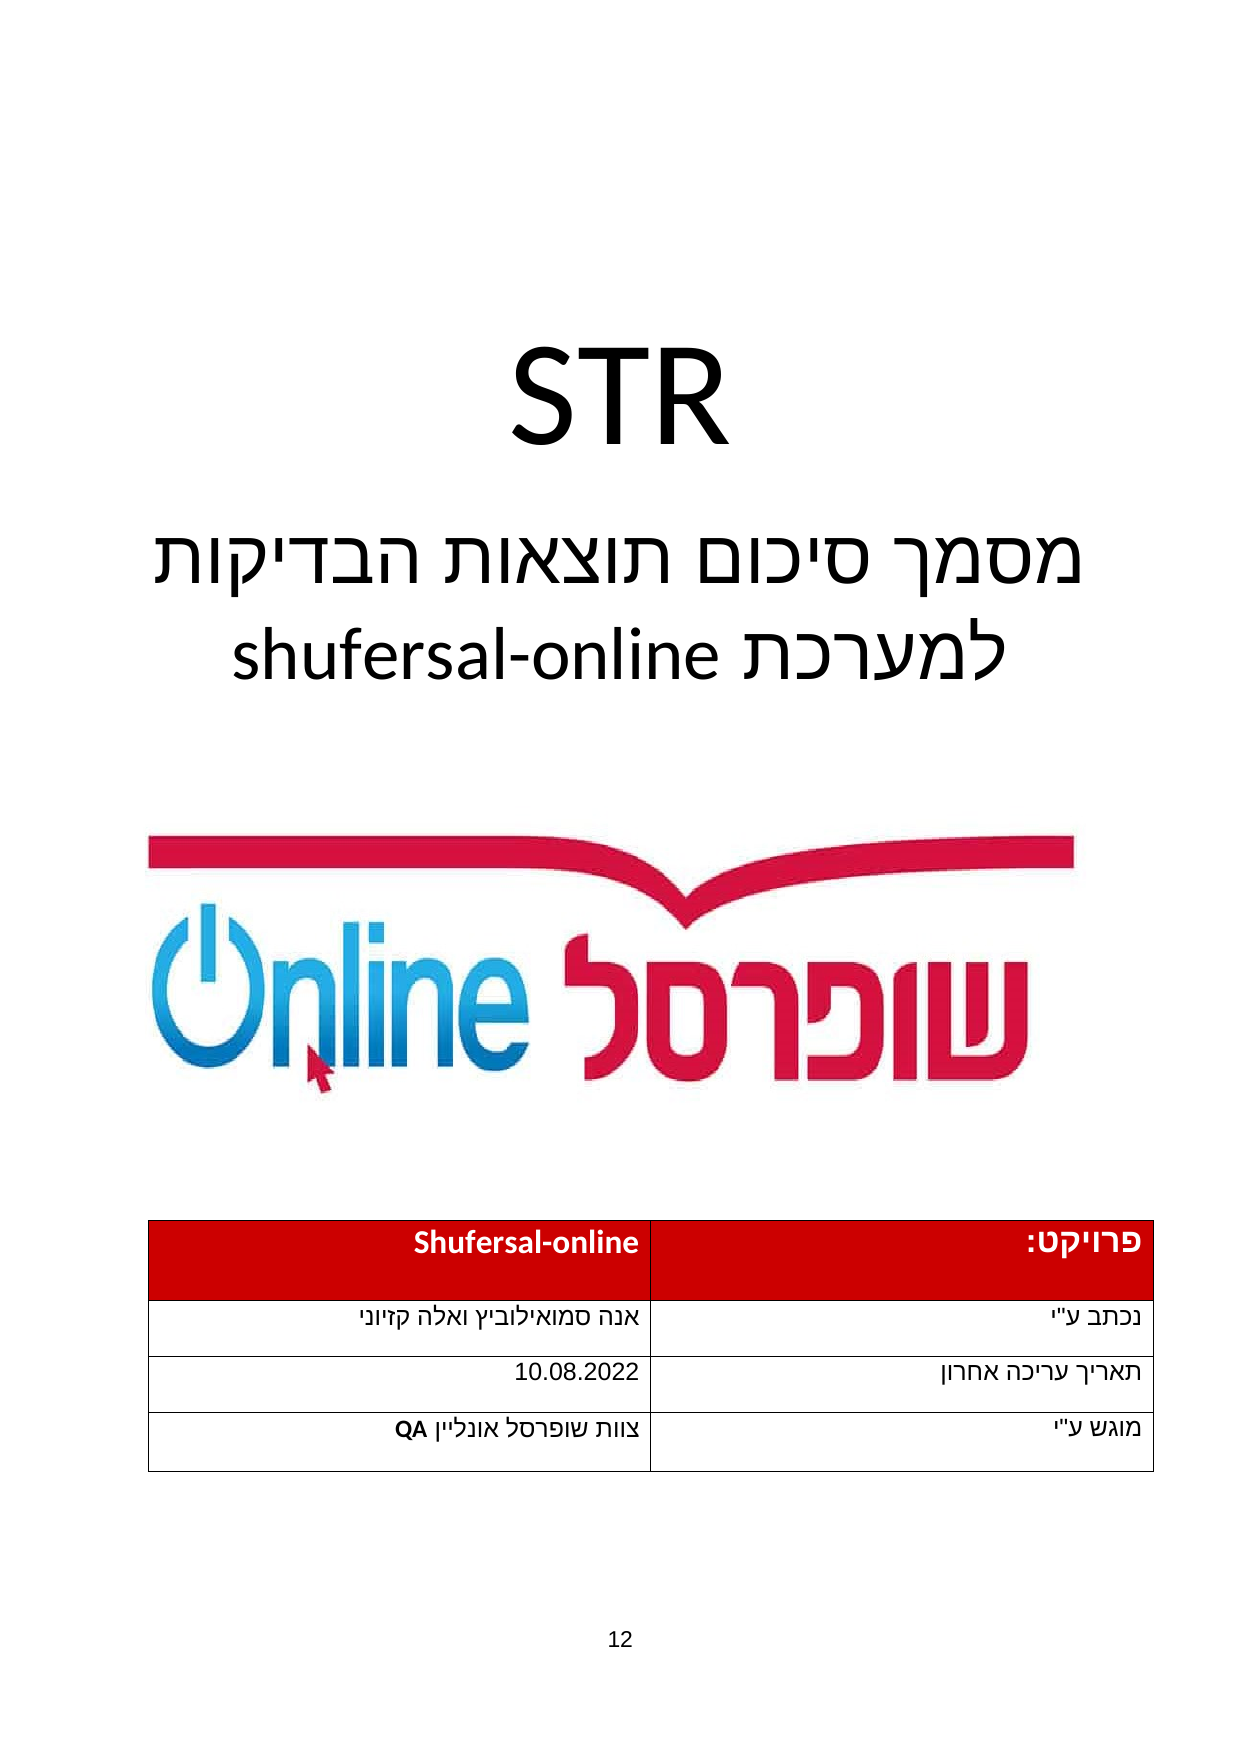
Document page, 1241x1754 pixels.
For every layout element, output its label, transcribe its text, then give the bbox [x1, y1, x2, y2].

text מסמך סיכום תוצאות הבדיקות למערכת shufersal-online [148, 513, 1092, 698]
table_header פרויקט: [651, 1221, 1153, 1300]
table_cell נכתב ע"י [651, 1301, 1153, 1356]
table_header Shufersal-online [149, 1221, 650, 1300]
table_cell מוגש ע"י [651, 1413, 1153, 1471]
table_cell אנה סמואילוביץ ואלה קזיוני [149, 1301, 650, 1356]
picture [129, 721, 1093, 1202]
table_cell צוות שופרסל אונליין QA [149, 1413, 650, 1471]
table_cell 10.08.2022 [149, 1357, 650, 1412]
text STR [148, 299, 1092, 482]
table_cell תאריך עריכה אחרון [651, 1357, 1153, 1412]
